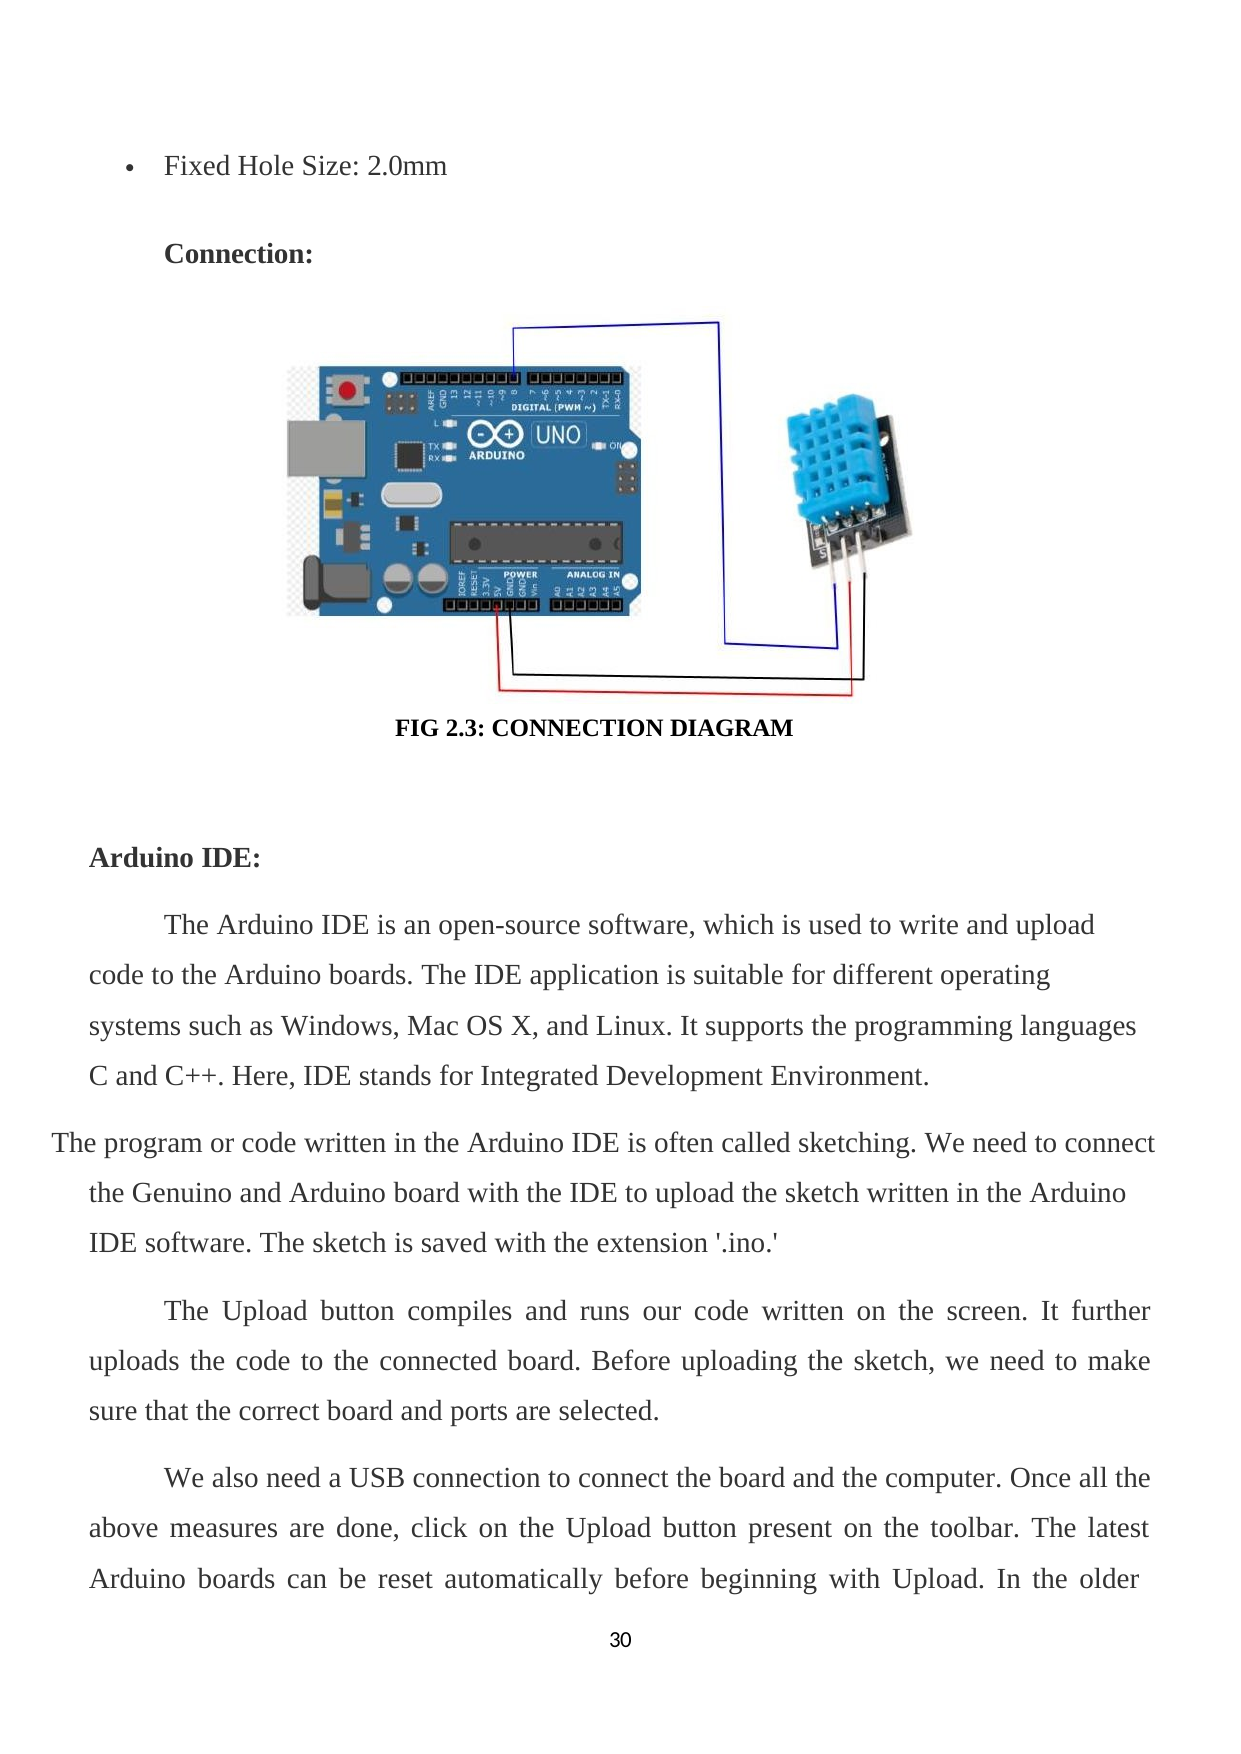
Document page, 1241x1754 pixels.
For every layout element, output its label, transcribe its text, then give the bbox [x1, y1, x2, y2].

text The Arduino IDE is an open-source software, which is used to write and upload code to the Arduino boards. The IDE application is suitable for different operating systems such as Windows, Mac OS X, and Linux. It supports the programming languages C and C++. Here, IDE stands for Integrated Development Environment. [89, 907, 1147, 1091]
text Arduino IDE: [89, 840, 1166, 873]
text The Upload button compiles and runs our code written on the screen. It further uploads the code to the connected board. Before uploading the sketch, we need to make sure that the correct board and ports are selected. [89, 1293, 1152, 1427]
text The program or code written in the Arduino IDE is often called sketching. We need to connect the Genuino and Arduino board with the IDE to upload the sketch written in the Arduino IDE software. The sketch is saved with the extension '.ino.' [51, 1125, 1166, 1259]
list Fixed Hole Size: 2.0mm [126, 148, 1166, 182]
text We also need a USB connection to connect the board and the computer. Once all the above measures are done, click on the Upload button present on the toolbar. The latest Arduino boards can be reset automatically before beginning with Upload. In the older [89, 1460, 1151, 1594]
picture [281, 306, 915, 704]
text Connection: [164, 236, 1166, 269]
